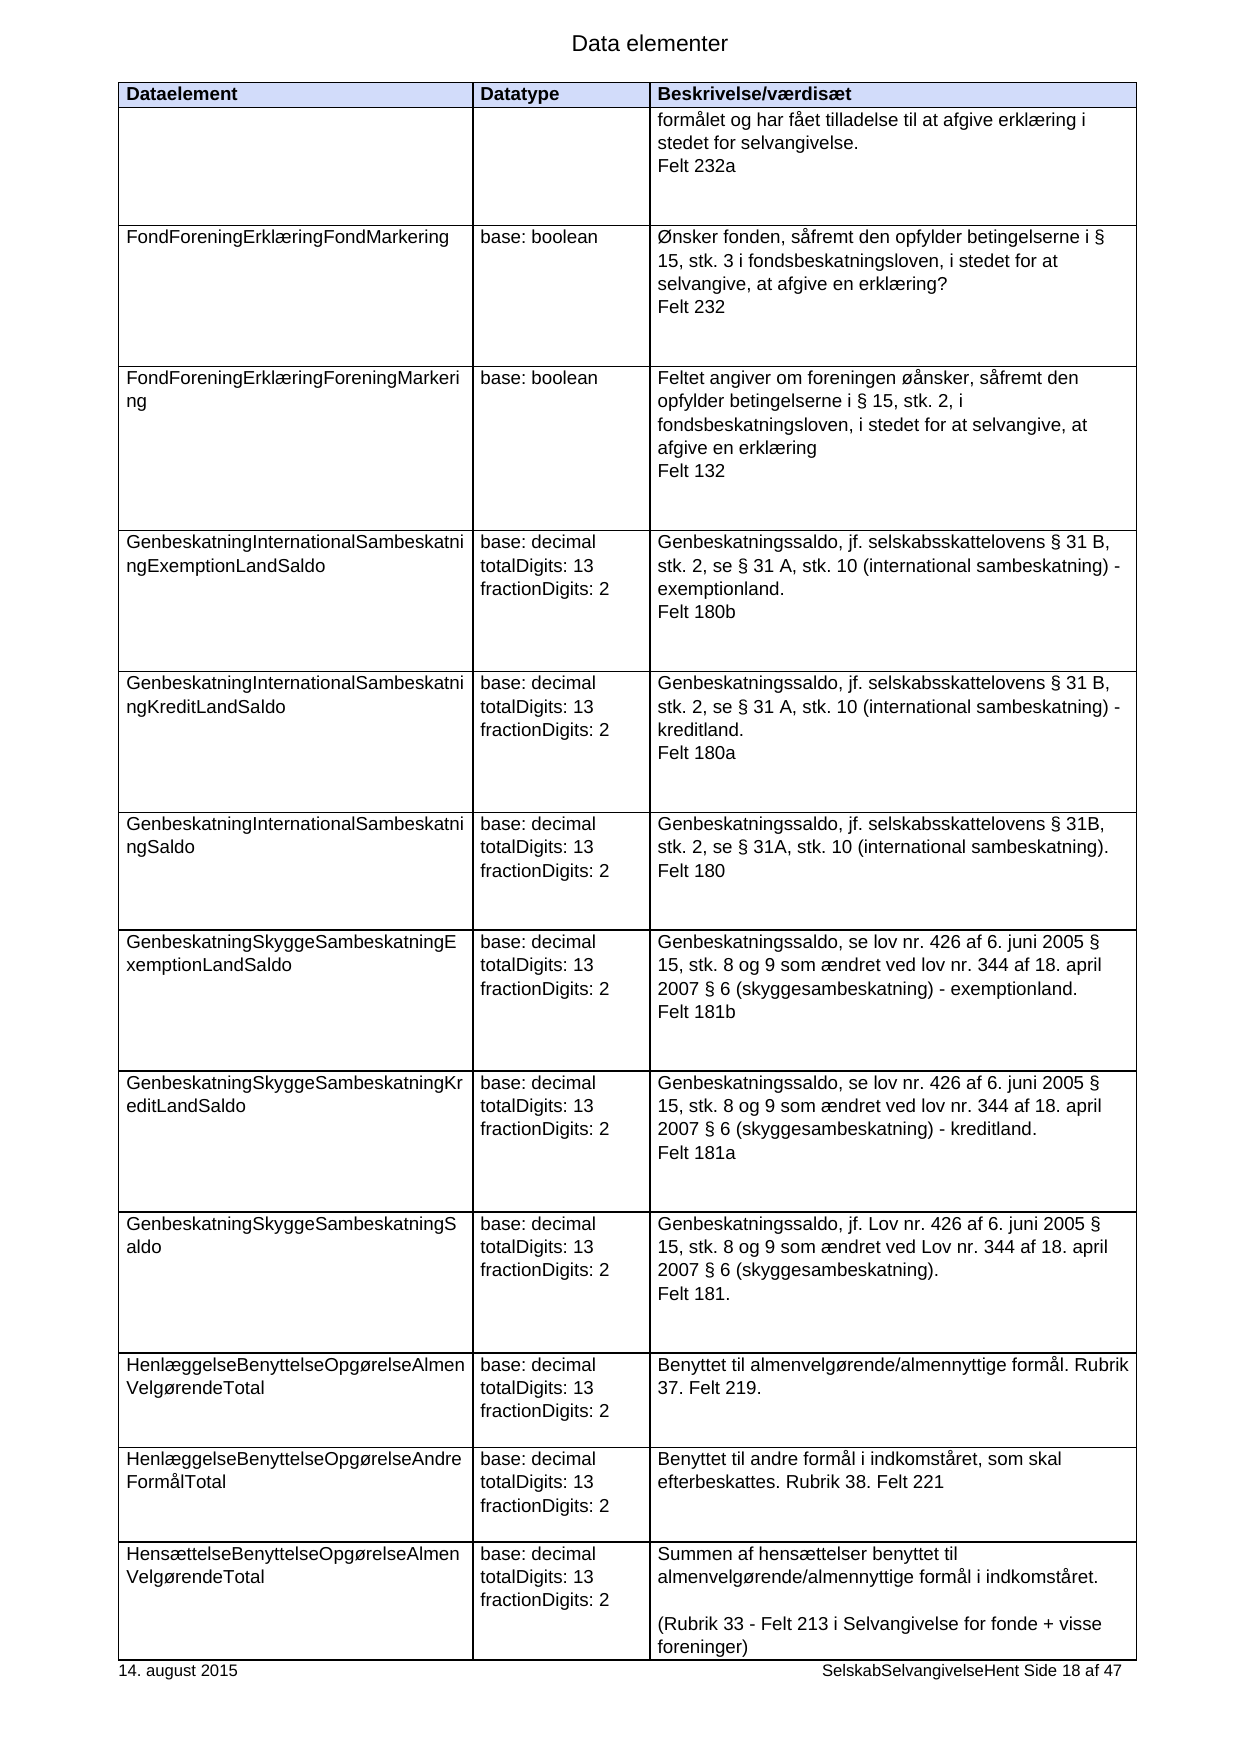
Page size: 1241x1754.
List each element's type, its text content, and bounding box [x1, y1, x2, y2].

table_cell Genbeskatningssaldo, jf. Lov nr. 426 af 6. juni 2005 § 15, stk. 8 og 9 som ændret ved Lov nr. 344 af 18. april 2007 § 6 (skyggesambeskatning). Felt 181. [651, 1213, 1136, 1352]
table_cell Genbeskatningssaldo, jf. selskabsskattelovens § 31 B, stk. 2, se § 31 A, stk. 10 (international sambeskatning) - kreditland. Felt 180a [651, 672, 1136, 812]
table_cell Ønsker fonden, såfremt den opfylder betingelserne i § 15, stk. 3 i fondsbeskatningsloven, i stedet for at selvangive, at afgive en erklæring? Felt 232 [651, 226, 1136, 366]
table_cell GenbeskatningSkyggeSambeskatningSaldo [119, 1213, 472, 1352]
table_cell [474, 108, 649, 224]
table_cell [119, 1543, 472, 1659]
table_cell FondForeningErklæringForeningMarkering [119, 367, 472, 530]
table_cell Genbeskatningssaldo, jf. selskabsskattelovens § 31B, stk. 2, se § 31A, stk. 10 (international sambeskatning). Felt 180 [651, 813, 1136, 929]
table_cell base: decimal totalDigits: 13 fractionDigits: 2 [474, 1072, 649, 1211]
table_cell base: decimal totalDigits: 13 fractionDigits: 2 [474, 1213, 649, 1352]
table_cell base: decimal totalDigits: 13 fractionDigits: 2 [474, 813, 649, 929]
table_cell HenlæggelseBenyttelseOpgørelseAlmenVelgørendeTotal [119, 1354, 472, 1447]
table_cell base: decimal totalDigits: 13 fractionDigits: 2 [474, 1448, 649, 1541]
table_header Beskrivelse/værdisæt [651, 83, 1136, 107]
table_cell Genbeskatningssaldo, se lov nr. 426 af 6. juni 2005 § 15, stk. 8 og 9 som ændret ved lov nr. 344 af 18. april 2007 § 6 (skyggesambeskatning) - exemptionland. Felt 181b [651, 931, 1136, 1070]
table_cell GenbeskatningSkyggeSambeskatningExemptionLandSaldo [119, 931, 472, 1070]
table_cell Genbeskatningssaldo, jf. selskabsskattelovens § 31 B, stk. 2, se § 31 A, stk. 10 (international sambeskatning) - exemptionland. Felt 180b [651, 531, 1136, 671]
table_cell FondForeningErklæringFondMarkering [119, 226, 472, 366]
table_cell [119, 108, 472, 224]
table_header Datatype [474, 83, 649, 107]
table_cell Genbeskatningssaldo, se lov nr. 426 af 6. juni 2005 § 15, stk. 8 og 9 som ændret ved lov nr. 344 af 18. april 2007 § 6 (skyggesambeskatning) - kreditland. Felt 181a [651, 1072, 1136, 1211]
table_cell Feltet angiver om foreningen øånsker, såfremt den opfylder betingelserne i § 15, stk. 2, i fondsbeskatningsloven, i stedet for at selvangive, at afgive en erklæring Felt 132 [651, 367, 1136, 530]
table_cell base: boolean [474, 226, 649, 366]
table_cell GenbeskatningSkyggeSambeskatningKreditLandSaldo [119, 1072, 472, 1211]
table_cell GenbeskatningInternationalSambeskatningKreditLandSaldo [119, 672, 472, 812]
table_cell Benyttet til andre formål i indkomståret, som skal efterbeskattes. Rubrik 38. Felt 221 [651, 1448, 1136, 1541]
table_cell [651, 1543, 1136, 1659]
table_cell GenbeskatningInternationalSambeskatningSaldo [119, 813, 472, 929]
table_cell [474, 1543, 649, 1659]
table_cell HenlæggelseBenyttelseOpgørelseAndreFormålTotal [119, 1448, 472, 1541]
table_cell base: decimal totalDigits: 13 fractionDigits: 2 [474, 1354, 649, 1447]
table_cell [651, 108, 1136, 224]
table_cell base: decimal totalDigits: 13 fractionDigits: 2 [474, 531, 649, 671]
table_cell base: boolean [474, 367, 649, 530]
table_header Dataelement [119, 83, 472, 107]
table_cell base: decimal totalDigits: 13 fractionDigits: 2 [474, 672, 649, 812]
table_cell GenbeskatningInternationalSambeskatningExemptionLandSaldo [119, 531, 472, 671]
table_cell base: decimal totalDigits: 13 fractionDigits: 2 [474, 931, 649, 1070]
table_cell Benyttet til almenvelgørende/almennyttige formål. Rubrik 37. Felt 219. [651, 1354, 1136, 1447]
